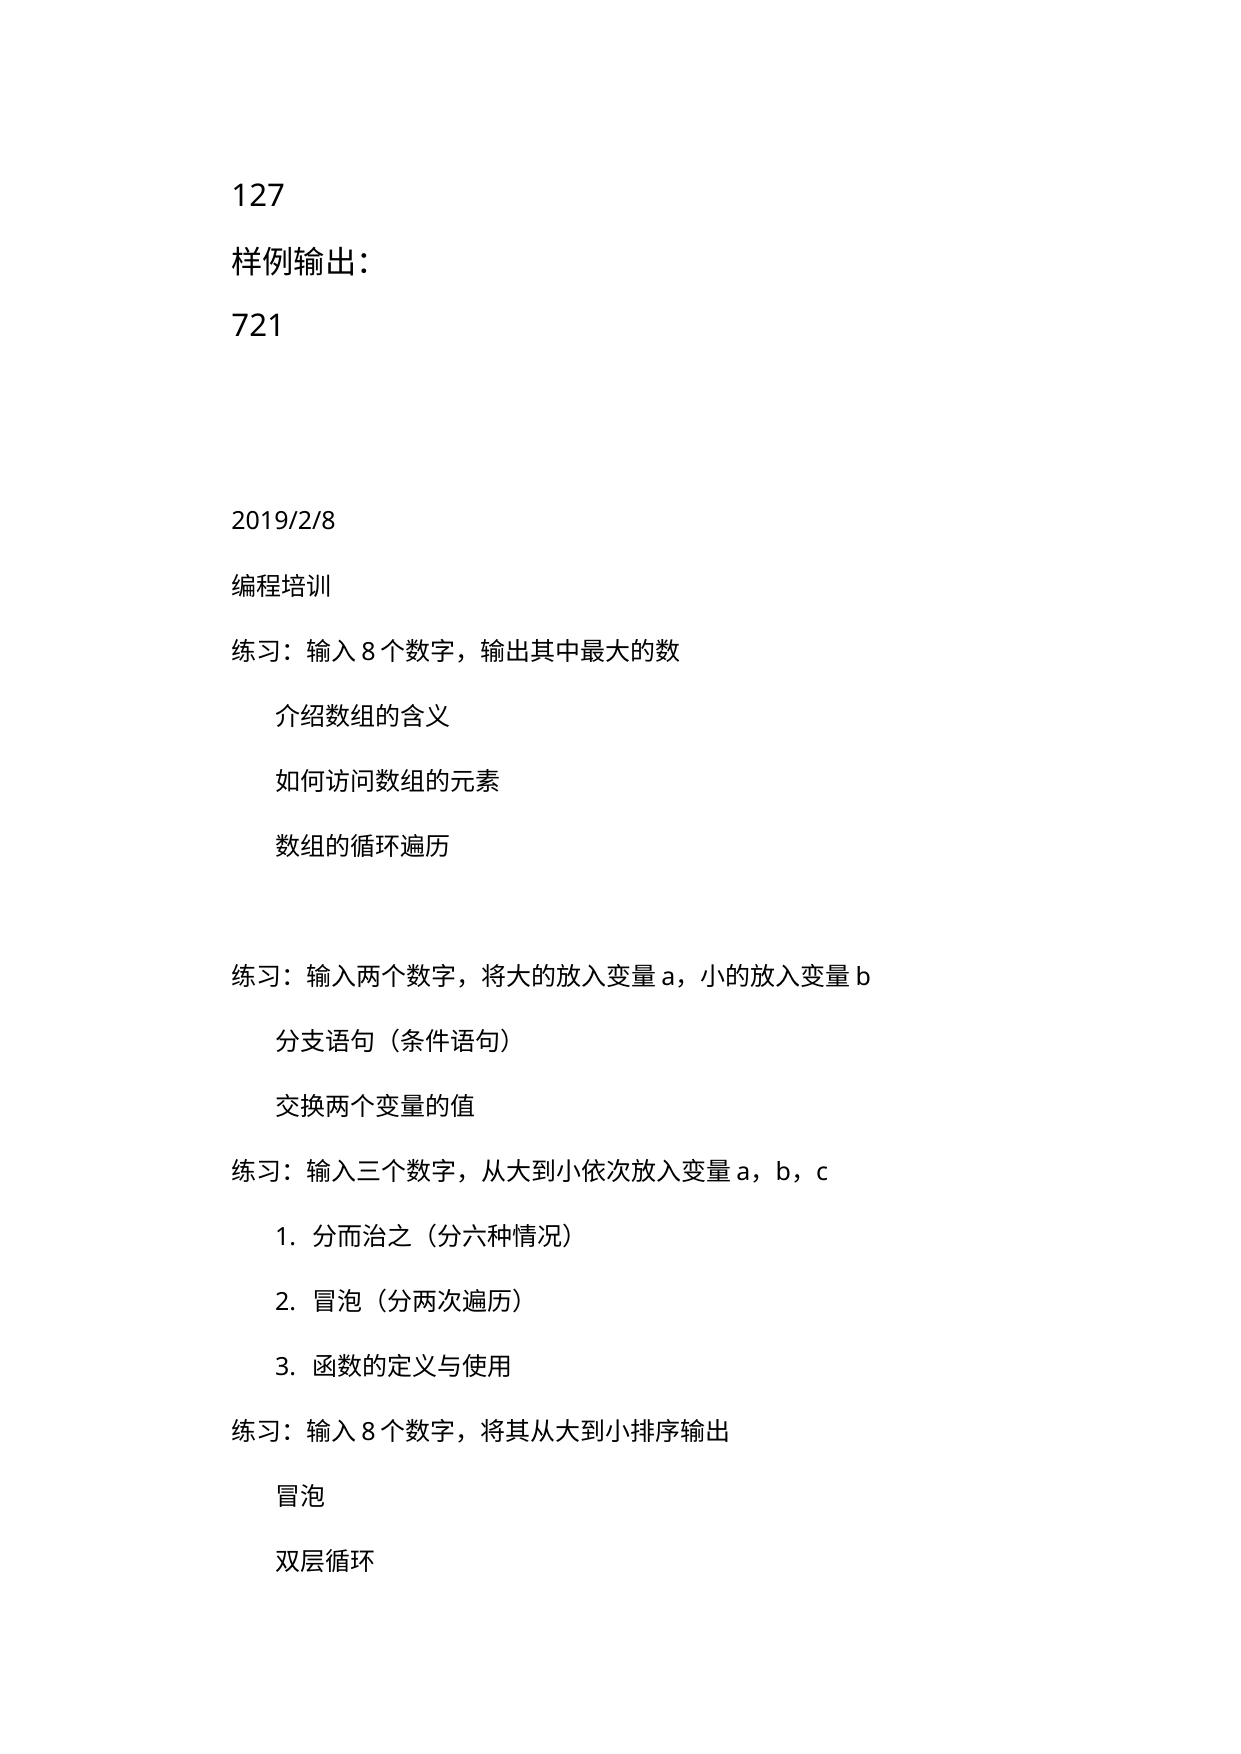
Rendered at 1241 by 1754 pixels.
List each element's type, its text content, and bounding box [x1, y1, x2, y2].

text 交换两个变量的值 [231, 1072, 1053, 1137]
text 练习：输入三个数字，从大到小依次放入变量a，b，c [187, 1137, 1053, 1202]
text 练习：输入8个数字，输出其中最大的数 [187, 617, 1053, 682]
text 127 [231, 162, 1053, 227]
text 练习：输入8个数字，将其从大到小排序输出 [187, 1397, 1053, 1462]
text 练习：输入两个数字，将大的放入变量a，小的放入变量b [187, 942, 1053, 1007]
text 介绍数组的含义 [231, 682, 1053, 747]
text 双层循环 [187, 1527, 1053, 1592]
text 如何访问数组的元素 [231, 747, 1053, 812]
list 函数的定义与使用 [275, 1332, 1053, 1397]
text 编程培训 [187, 552, 1053, 617]
text 721 [231, 292, 1053, 357]
text 分支语句（条件语句） [231, 1007, 1053, 1072]
list 分而治之（分六种情况） [275, 1202, 1053, 1267]
list 冒泡（分两次遍历） [275, 1267, 1053, 1332]
text 冒泡 [187, 1462, 1053, 1527]
text 2019/2/8 [187, 487, 1053, 552]
text 样例输出： [231, 227, 1053, 292]
text 数组的循环遍历 [231, 812, 1053, 877]
